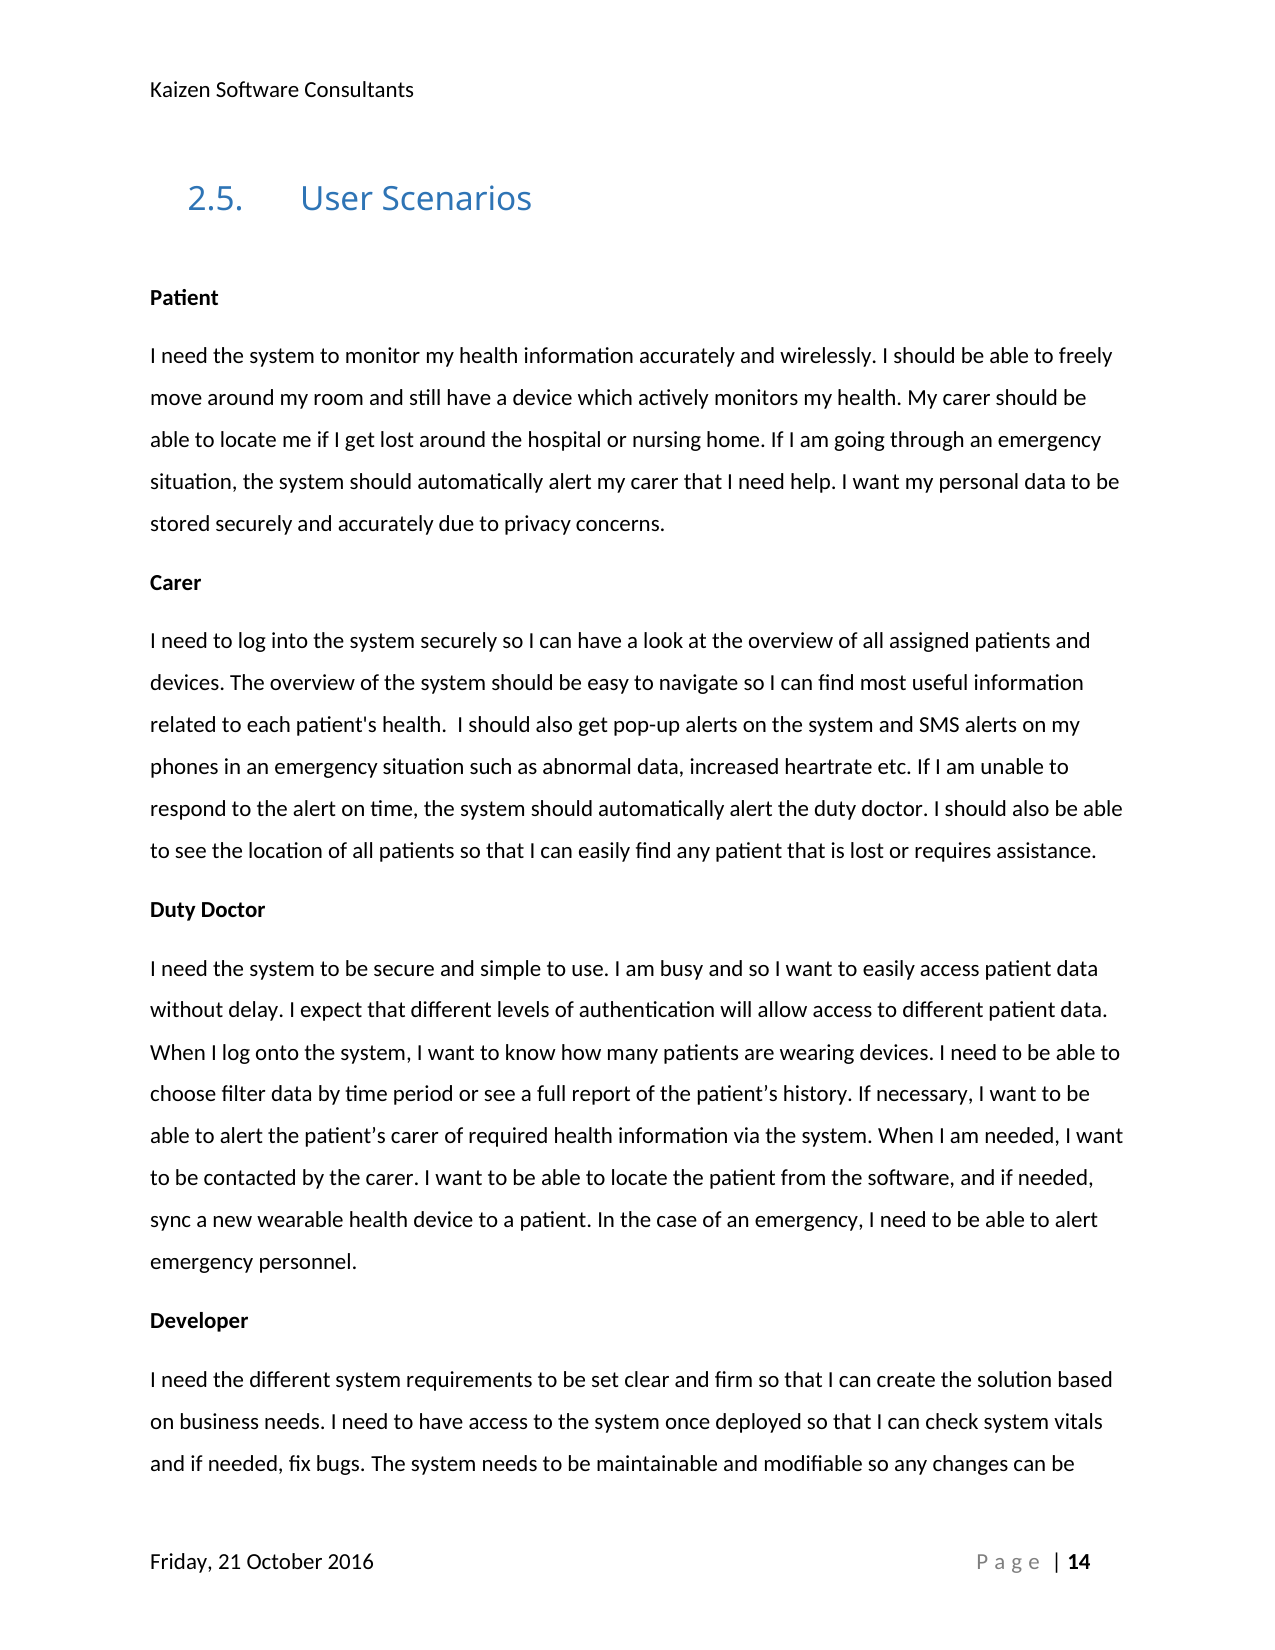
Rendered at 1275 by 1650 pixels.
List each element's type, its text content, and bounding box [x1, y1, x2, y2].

text I need the system to be secure and simple to use. I am busy and so I want to easily access patient data without delay. I expect that different levels of authentication will allow access to different patient data. When I log onto the system, I want to know how many patients are wearing devices. I need to be able to choose filter data by time period or see a full report of the patient’s history. If necessary, I want to be able to alert the patient’s carer of required health information via the system. When I am needed, I want to be contacted by the carer. I want to be able to locate the patient from the software, and if needed, sync a new wearable health device to a patient. In the case of an emergency, I need to be able to alert emergency personnel. [150, 954, 1125, 1276]
text Patient [150, 283, 1125, 311]
text I need to log into the system securely so I can have a look at the overview of all assigned patients and devices. The overview of the system should be easy to navigate so I can find most useful information related to each patient's health. I should also get pop-up alerts on the system and SMS alerts on my phones in an emergency situation such as abnormal data, increased heartrate etc. If I am unable to respond to the alert on time, the system should automatically alert the duty doctor. I should also be able to see the location of all patients so that I can easily find any patient that is lost or requires assistance. [150, 626, 1125, 864]
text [150, 1365, 1125, 1477]
subtitle User Scenarios [187, 175, 1125, 220]
text Duty Doctor [150, 895, 1125, 923]
text Carer [150, 568, 1125, 596]
text I need the system to monitor my health information accurately and wirelessly. I should be able to freely move around my room and still have a device which actively monitors my health. My carer should be able to locate me if I get lost around the hospital or nursing home. If I am going through an emergency situation, the system should automatically alert my carer that I need help. I want my personal data to be stored securely and accurately due to privacy concerns. [150, 341, 1125, 537]
text Developer [150, 1306, 1125, 1334]
